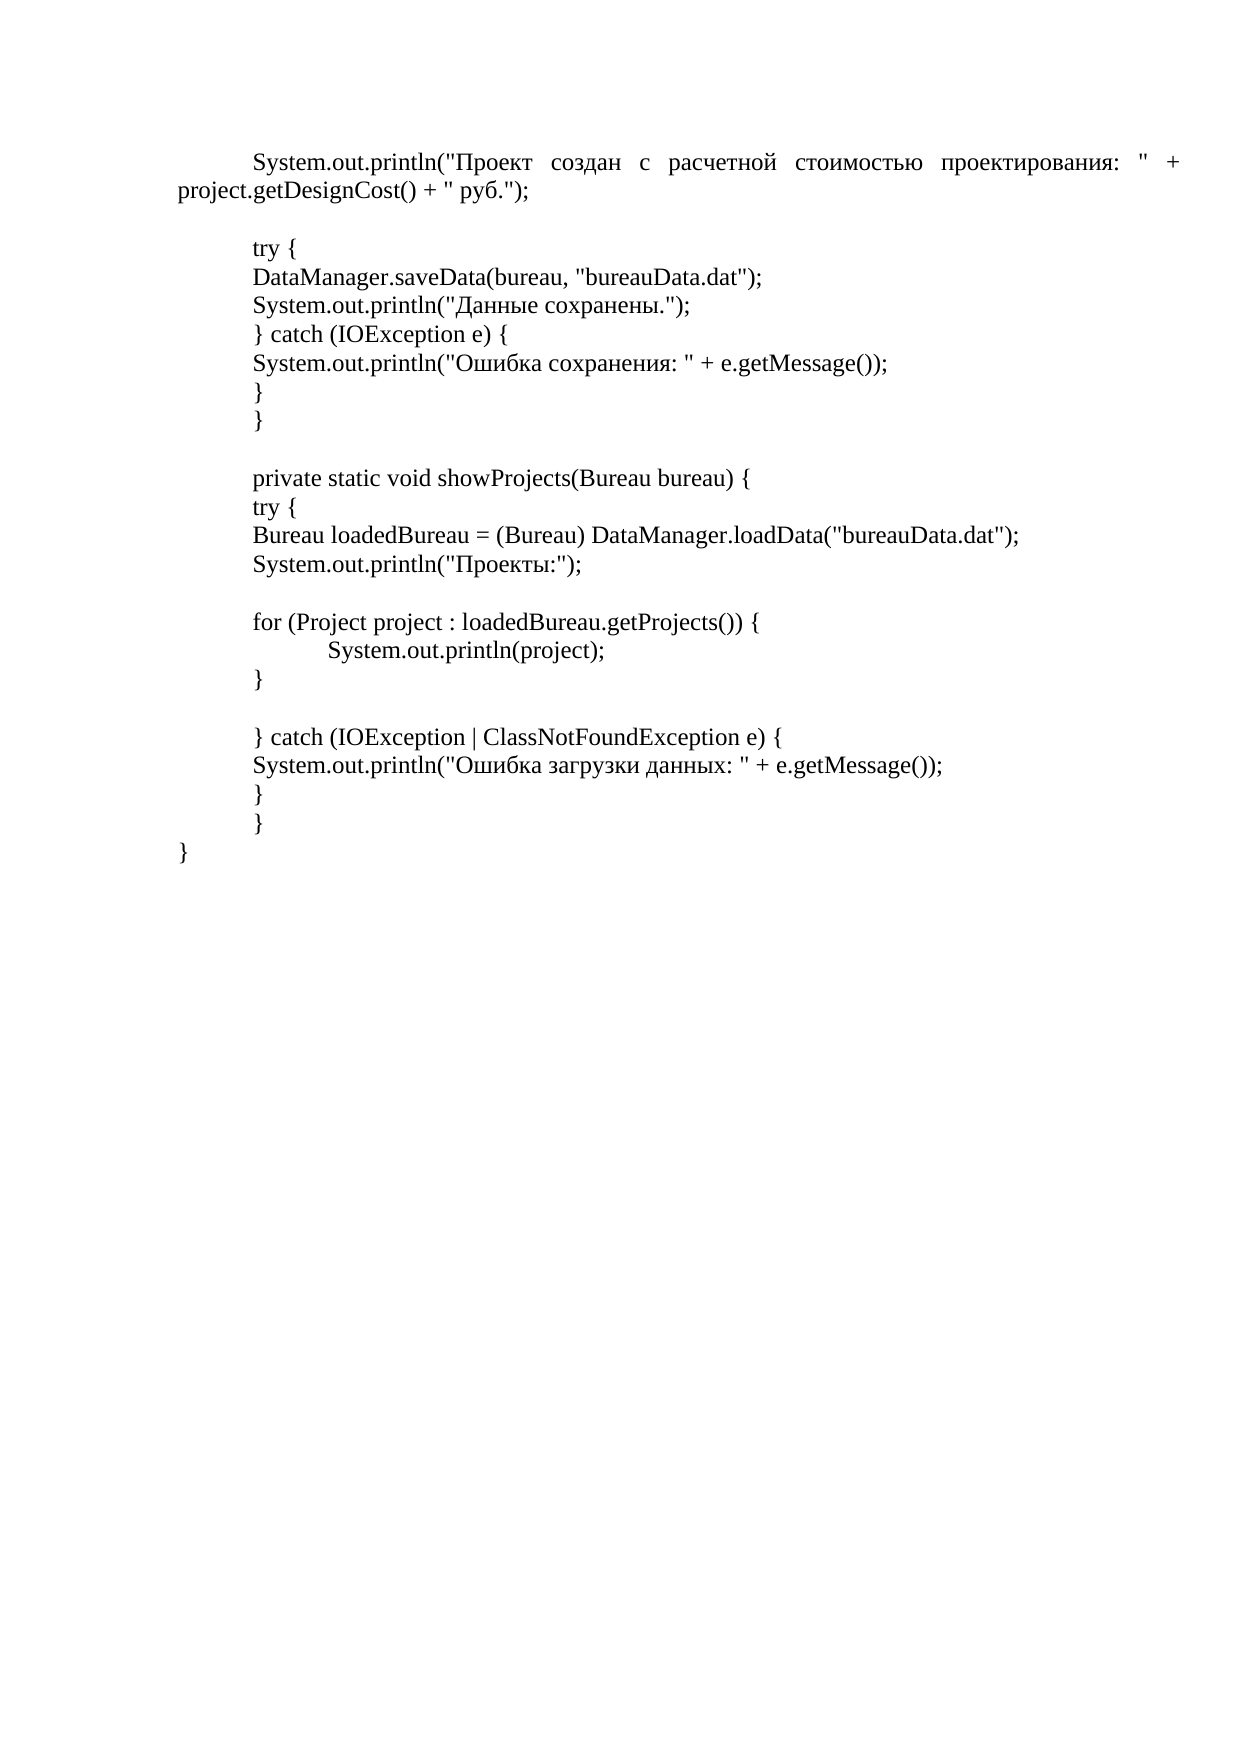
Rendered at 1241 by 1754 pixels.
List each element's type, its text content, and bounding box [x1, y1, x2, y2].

text } catch (IOException | ClassNotFoundException e) { [177, 722, 1181, 751]
text System.out.println("Проекты:"); [177, 549, 1181, 578]
text try { [177, 233, 1181, 262]
text DataManager.saveData(bureau, "bureauData.dat"); [177, 262, 1181, 291]
text System.out.println(project); [177, 636, 1181, 664]
text System.out.println("Данные сохранены."); [177, 291, 1181, 319]
text try { [177, 492, 1181, 521]
text } [177, 837, 1181, 866]
text Bureau loadedBureau = (Bureau) DataManager.loadData("bureauData.dat"); [177, 521, 1181, 549]
text System.out.println("Ошибка загрузки данных: " + e.getMessage()); [177, 751, 1181, 779]
text System.out.println("Ошибка сохранения: " + e.getMessage()); [177, 348, 1181, 377]
text } catch (IOException e) { [177, 319, 1181, 348]
text private static void showProjects(Bureau bureau) { [177, 463, 1181, 492]
text } [177, 664, 1181, 693]
text } [177, 406, 1181, 434]
text } [177, 377, 1181, 406]
text for (Project project : loadedBureau.getProjects()) { [177, 607, 1181, 636]
text System.out.println("Проект создан с расчетной стоимостью проектирования: " + project.getDesignCost() + " руб."); [177, 147, 1181, 204]
text } [177, 779, 1181, 808]
text } [177, 808, 1181, 837]
